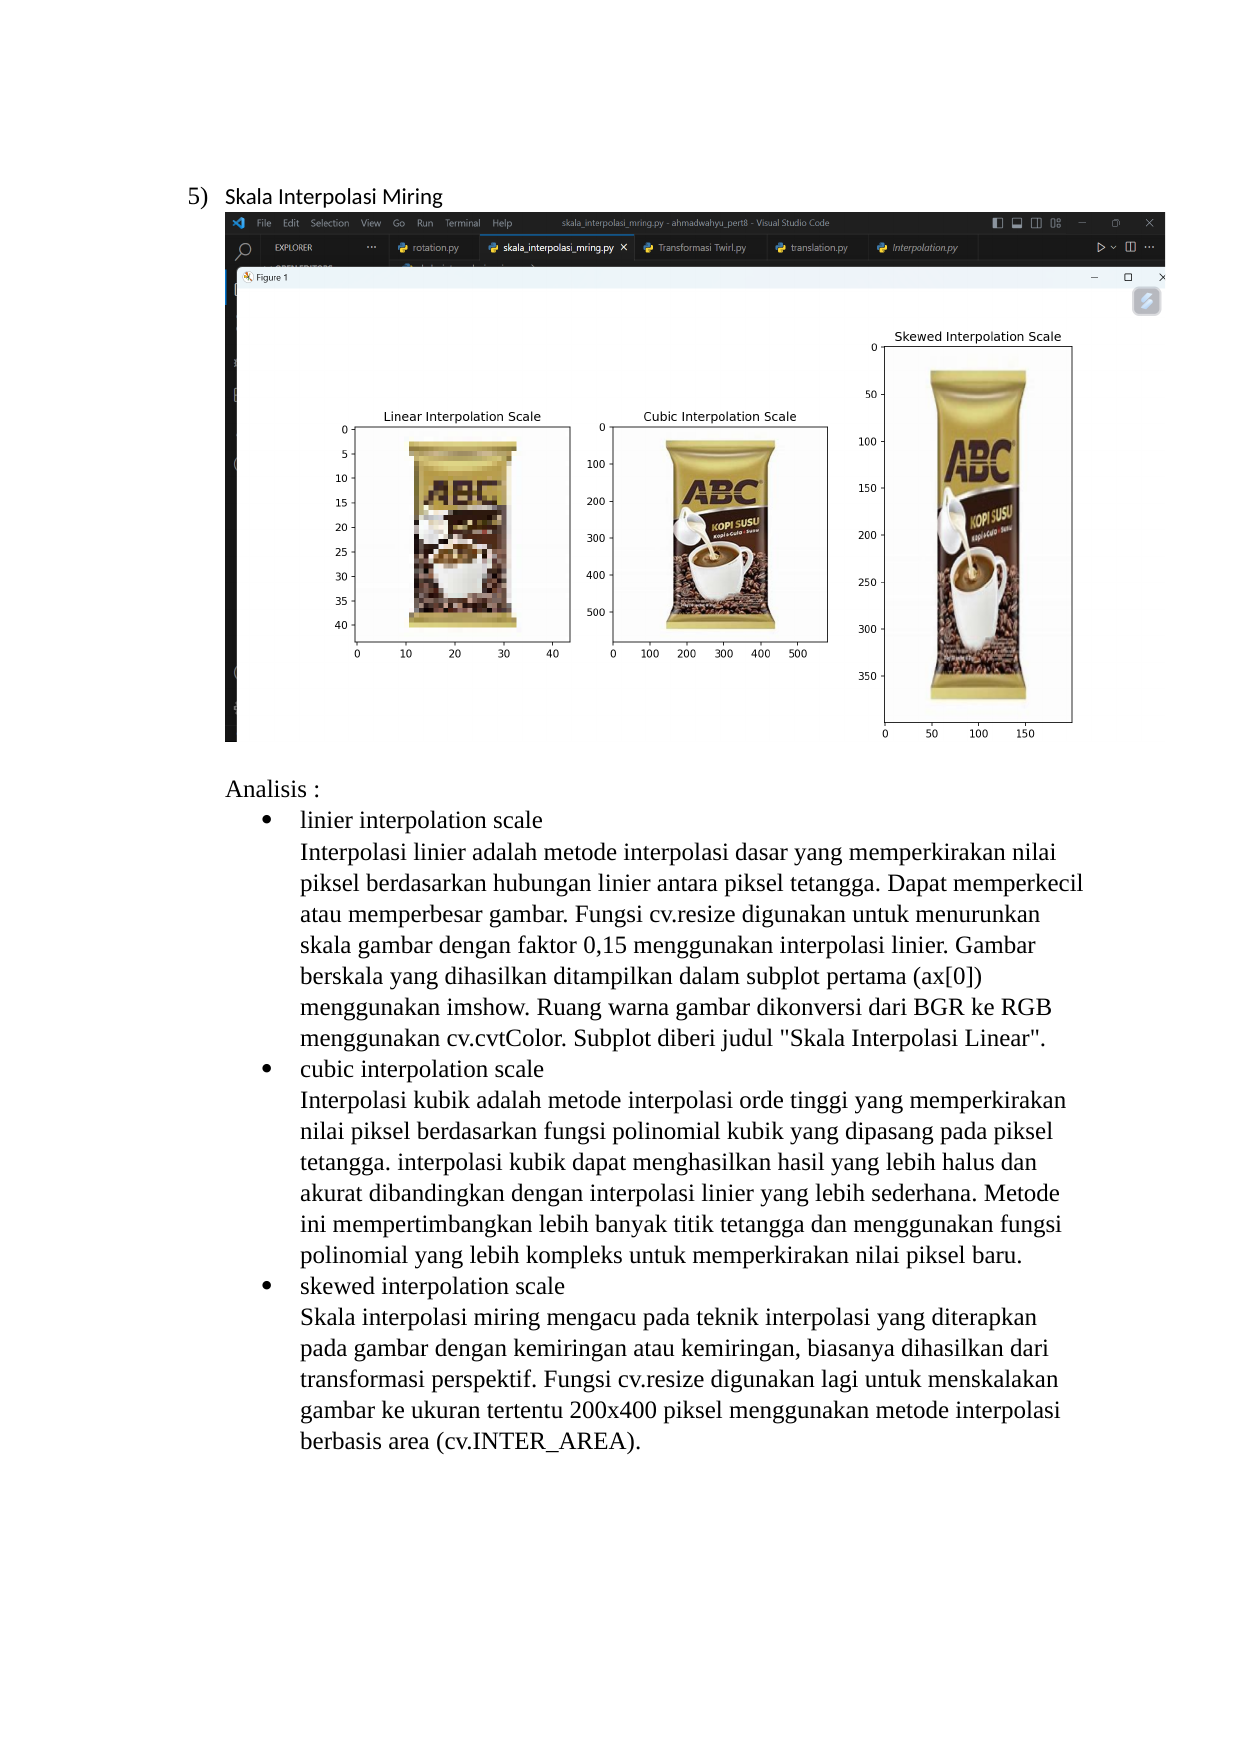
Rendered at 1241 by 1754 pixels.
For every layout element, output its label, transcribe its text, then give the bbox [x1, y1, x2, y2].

list Skala interpolasi miring mengacu pada teknik interpolasi yang diterapkan pada gambar dengan kemiringan atau kemiringan, biasanya dihasilkan dari transformasi perspektif. Fungsi cv.resize digunakan lagi untuk menskalakan gambar ke ukuran tertentu 200x400 piksel menggunakan metode interpolasi berbasis area (cv.INTER_AREA). [300, 1302, 1090, 1455]
list Skala Interpolasi Miring [187, 181, 1090, 210]
picture [225, 212, 1166, 742]
list skewed interpolation scale [262, 1271, 1090, 1300]
list Interpolasi kubik adalah metode interpolasi orde tinggi yang memperkirakan nilai piksel berdasarkan fungsi polinomial kubik yang dipasang pada piksel tetangga. interpolasi kubik dapat menghasilkan hasil yang lebih halus dan akurat dibandingkan dengan interpolasi linier yang lebih sederhana. Metode ini mempertimbangkan lebih banyak titik tetangga dan menggunakan fungsi polinomial yang lebih kompleks untuk memperkirakan nilai piksel baru. [300, 1085, 1090, 1269]
list linier interpolation scale [262, 806, 1090, 834]
list Interpolasi linier adalah metode interpolasi dasar yang memperkirakan nilai piksel berdasarkan hubungan linier antara piksel tetangga. Dapat memperkecil atau memperbesar gambar. Fungsi cv.resize digunakan untuk menurunkan skala gambar dengan faktor 0,15 menggunakan interpolasi linier. Gambar berskala yang dihasilkan ditampilkan dalam subplot pertama (ax[0]) menggunakan imshow. Ruang warna gambar dikonversi dari BGR ke RGB menggunakan cv.cvtColor. Subplot diberi judul "Skala Interpolasi Linear". [300, 837, 1090, 1052]
list Analisis : [225, 774, 1090, 803]
list cubic interpolation scale [262, 1054, 1090, 1083]
